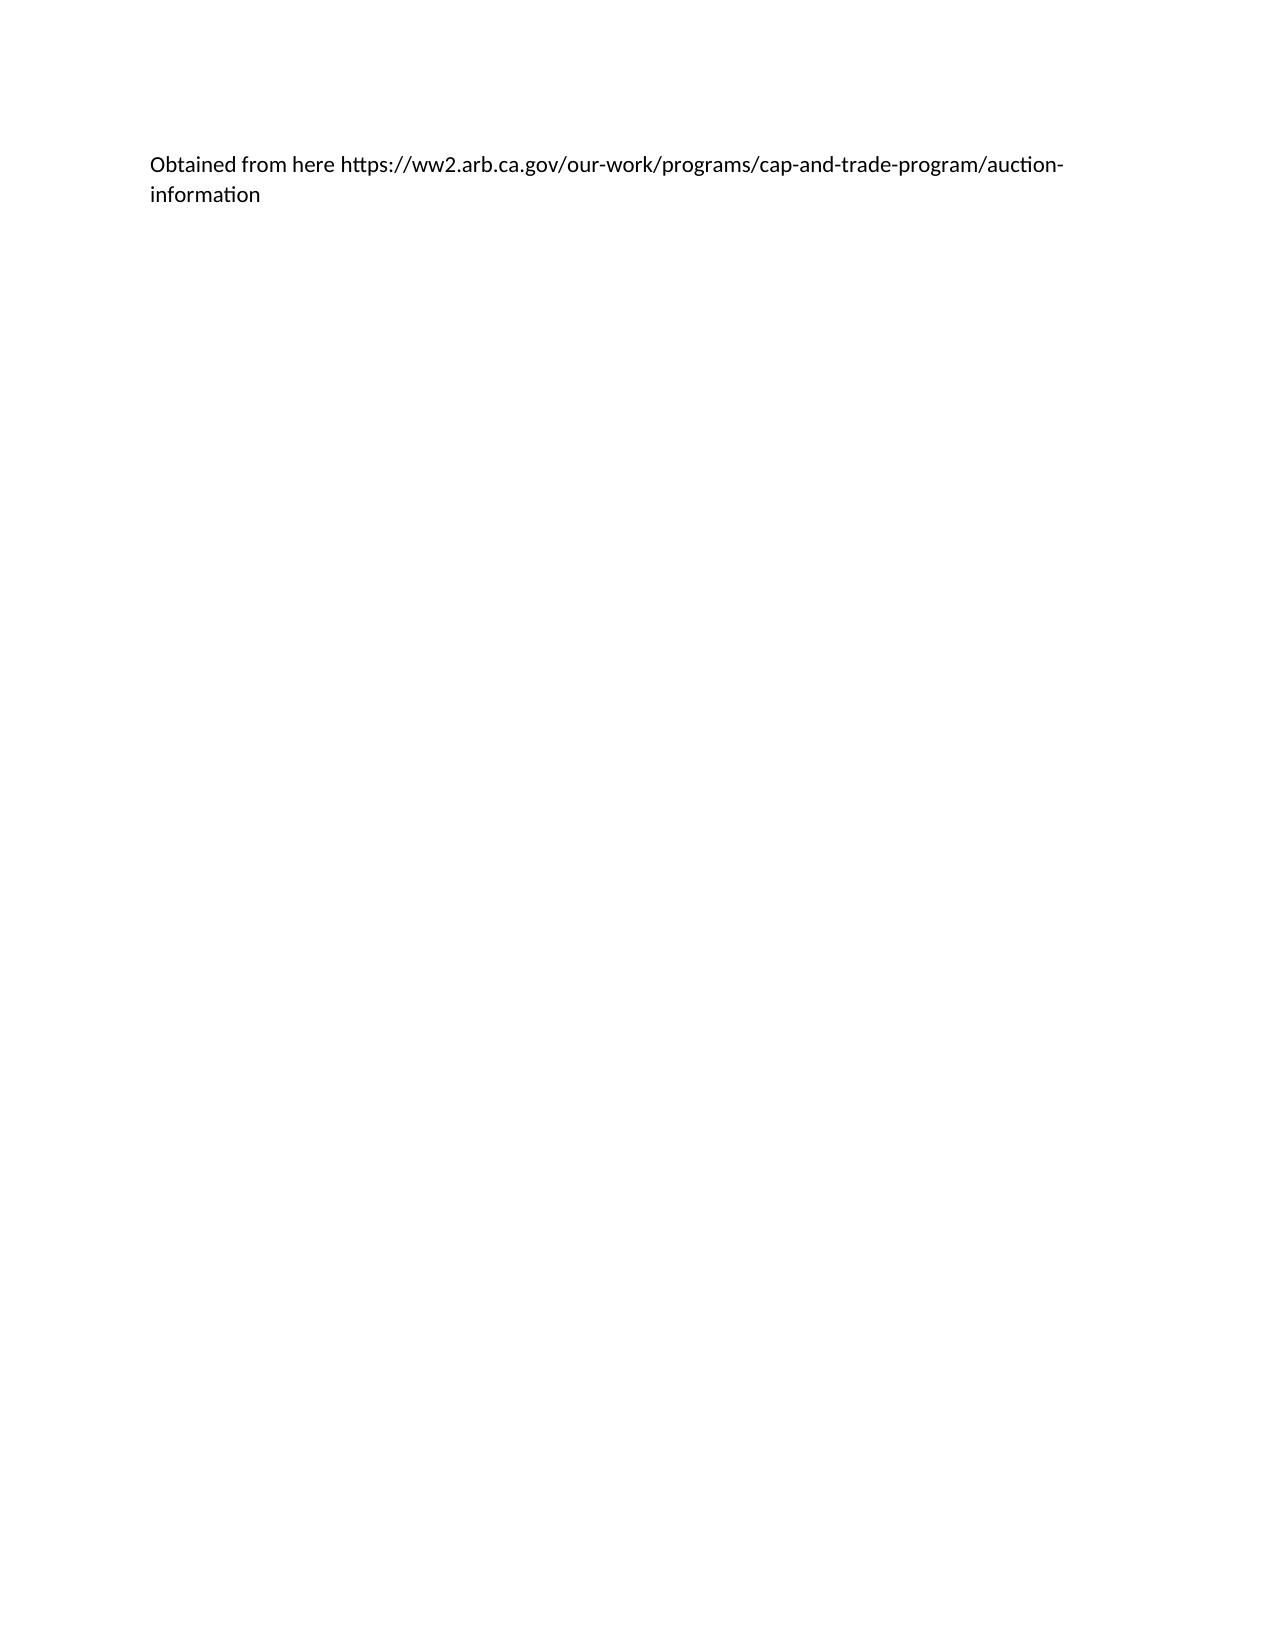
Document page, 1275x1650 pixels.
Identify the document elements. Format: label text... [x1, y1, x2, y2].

text Obtained from here https://ww2.arb.ca.gov/our-work/programs/cap-and-trade-program/auction-information [150, 150, 1125, 208]
